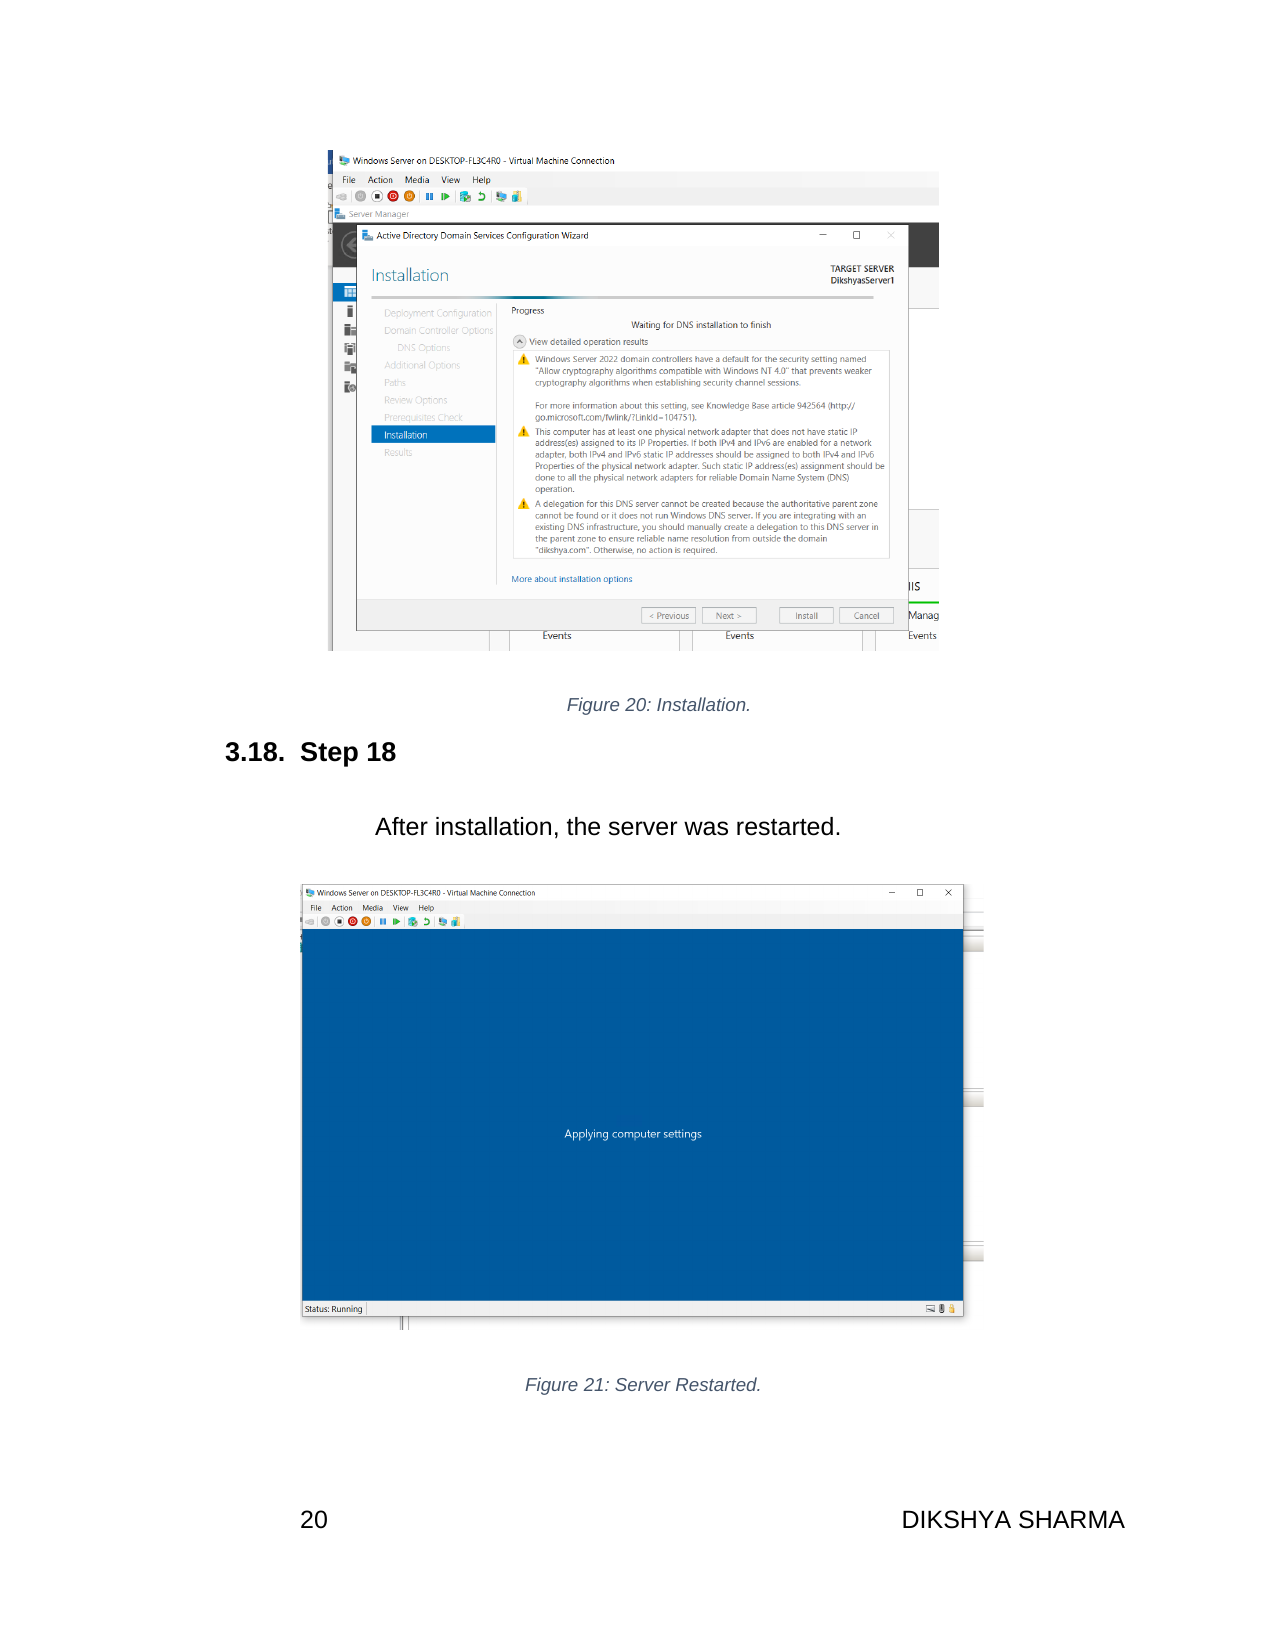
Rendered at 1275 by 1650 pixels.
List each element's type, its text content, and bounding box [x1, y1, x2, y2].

picture [300, 884, 984, 1330]
picture [327, 150, 939, 651]
subtitle Step 18 [225, 736, 1125, 767]
text After installation, the server was restarted. [300, 812, 1125, 841]
